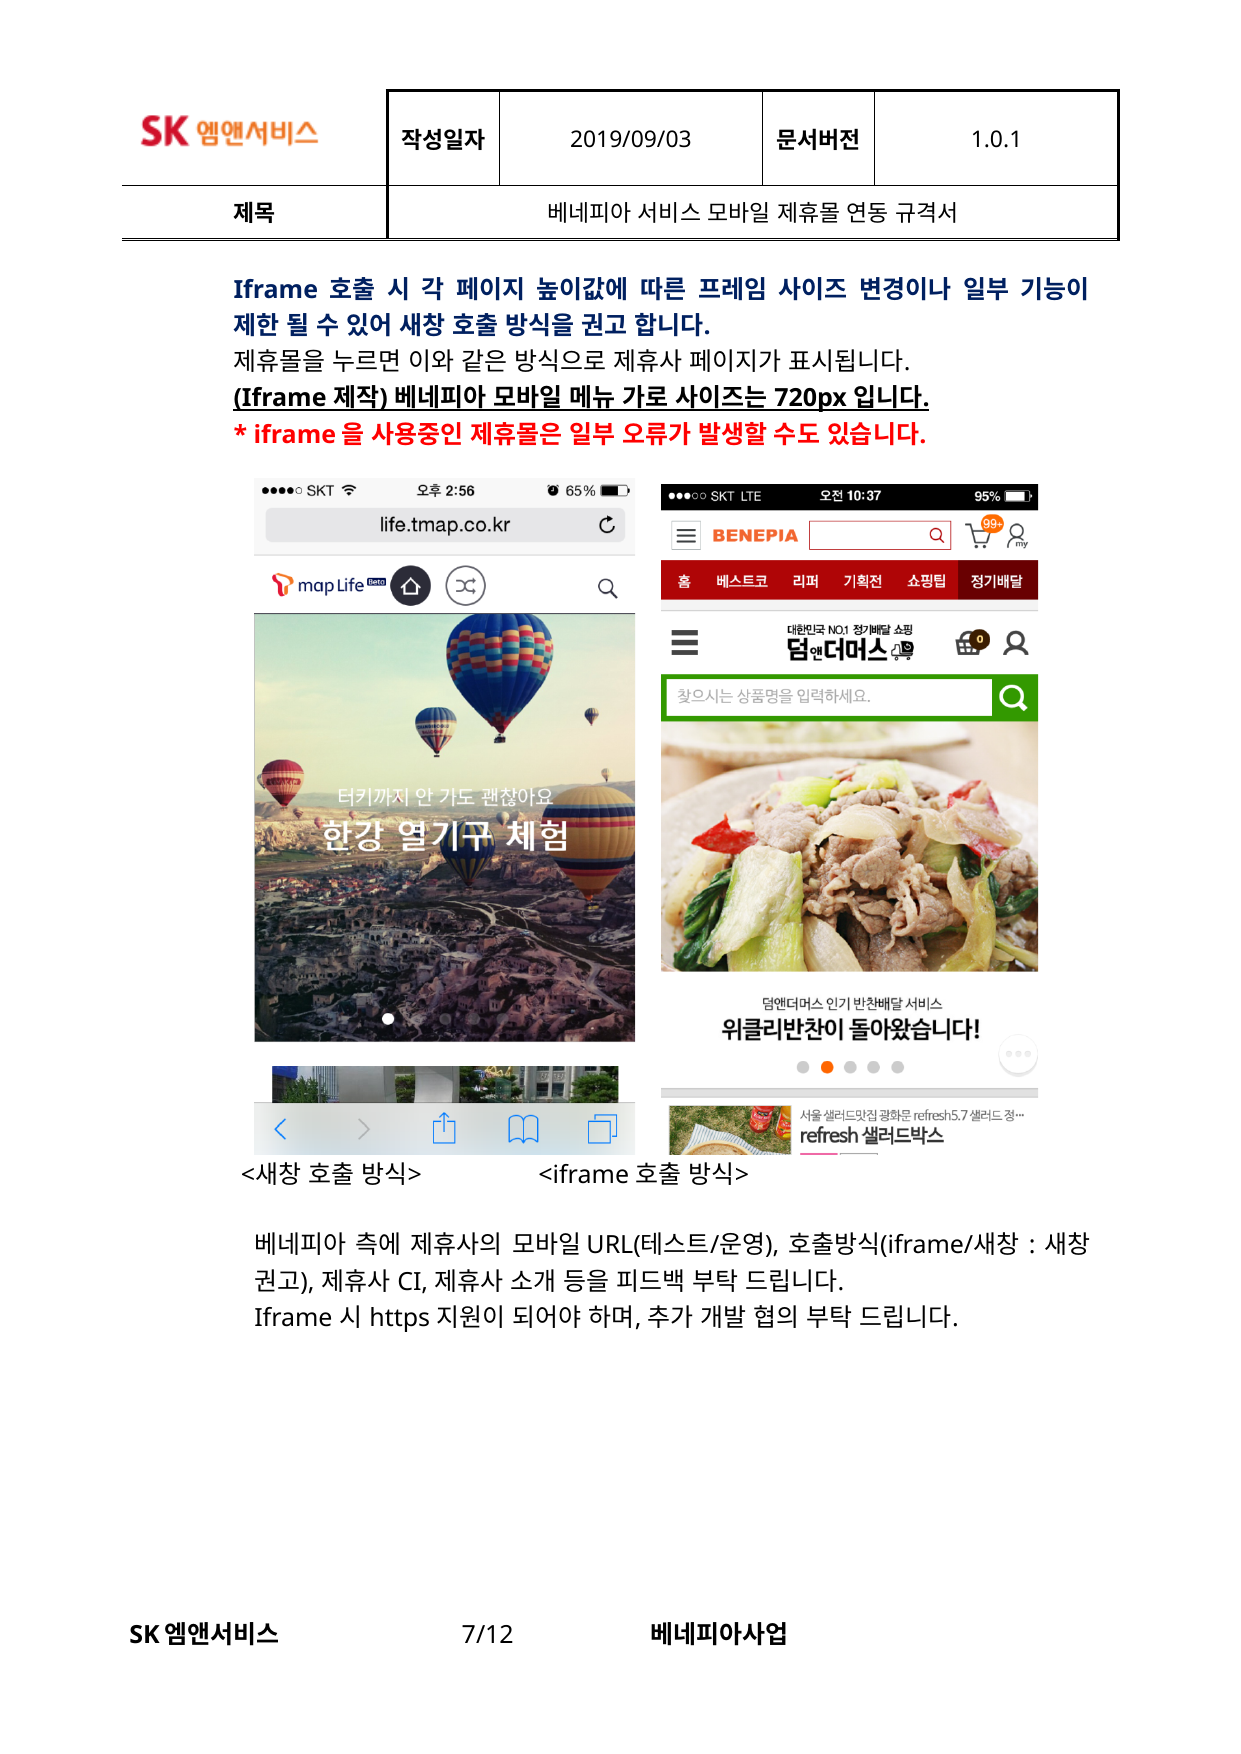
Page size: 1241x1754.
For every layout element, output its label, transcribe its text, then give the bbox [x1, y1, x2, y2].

text Iframe 시 https 지원이 되어야 하며, 추가 개발 협의 부탁 드립니다. [254, 1297, 1090, 1333]
text * iframe을 사용중인 제휴몰은 일부 오류가 발생할 수도 있습니다. [233, 414, 1090, 450]
picture [132, 106, 326, 156]
picture [254, 478, 636, 1155]
text 베네피아 측에 제휴사의 모바일URL(테스트/운영), 호출방식(iframe/새창 : 새창 권고), 제휴사 CI, 제휴사 소개 등을 피드백 부탁 드립니다. [254, 1225, 1090, 1297]
text 제휴몰을 누르면 이와 같은 방식으로 제휴사 페이지가 표시됩니다. [233, 342, 1090, 378]
text Iframe 호출 시 각 페이지 높이값에 따른 프레임 사이즈 변경이나 일부 기능이 제한 될 수 있어 새창 호출 방식을 권고 합니다. [233, 269, 1090, 342]
text <새창 호출 방식> <iframe 호출 방식> [150, 1154, 1090, 1191]
text (Iframe 제작) 베네피아 모바일 메뉴 가로 사이즈는 720px 입니다. [233, 378, 1090, 414]
picture [661, 484, 1039, 1155]
